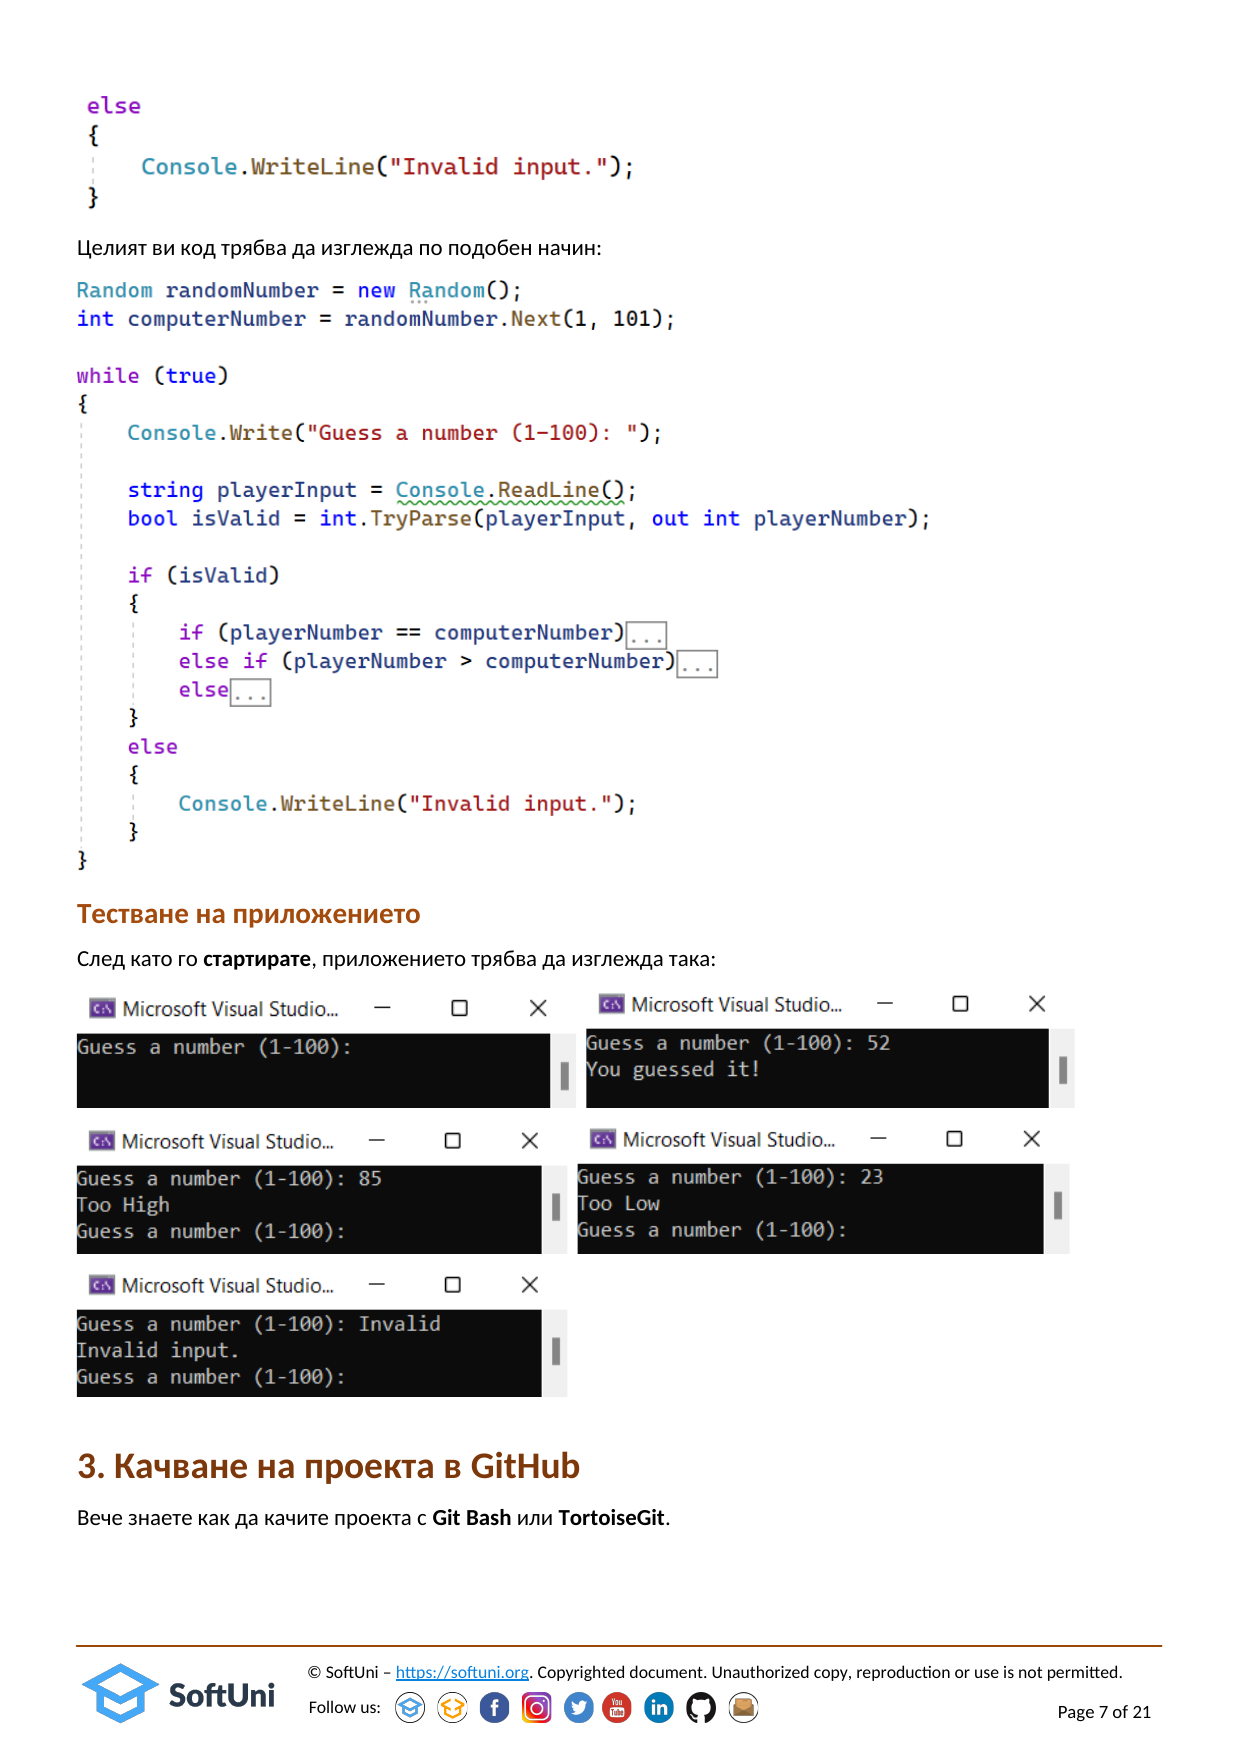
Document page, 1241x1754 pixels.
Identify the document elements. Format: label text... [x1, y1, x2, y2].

picture [728, 1692, 759, 1723]
picture [665, 1692, 674, 1701]
picture [665, 1714, 674, 1723]
picture [76, 277, 941, 879]
text След като го стартирате, приложението трябва да изглежда така: [77, 944, 1163, 972]
picture [644, 1692, 653, 1701]
text Вече знаете как да качите проекта с Git Bash или TortoiseGit. [77, 1503, 1163, 1531]
picture [76, 1125, 568, 1254]
picture [395, 1692, 425, 1723]
subtitle Тестване на приложението [77, 895, 1163, 931]
picture [75, 1658, 281, 1729]
picture [437, 1692, 468, 1723]
picture [686, 1692, 716, 1723]
text Целият ви код трябва да изглежда по подобен начин: [77, 233, 1163, 261]
picture [577, 1123, 1070, 1254]
picture [602, 1692, 632, 1723]
picture [479, 1692, 510, 1723]
picture [522, 1692, 552, 1723]
picture [658, 1705, 667, 1714]
picture [564, 1692, 594, 1723]
picture [76, 1270, 568, 1397]
picture [586, 989, 1075, 1108]
picture [644, 1714, 653, 1723]
picture [76, 993, 577, 1108]
subtitle Качване на проекта в GitHub [77, 1442, 1163, 1488]
picture [76, 95, 641, 217]
